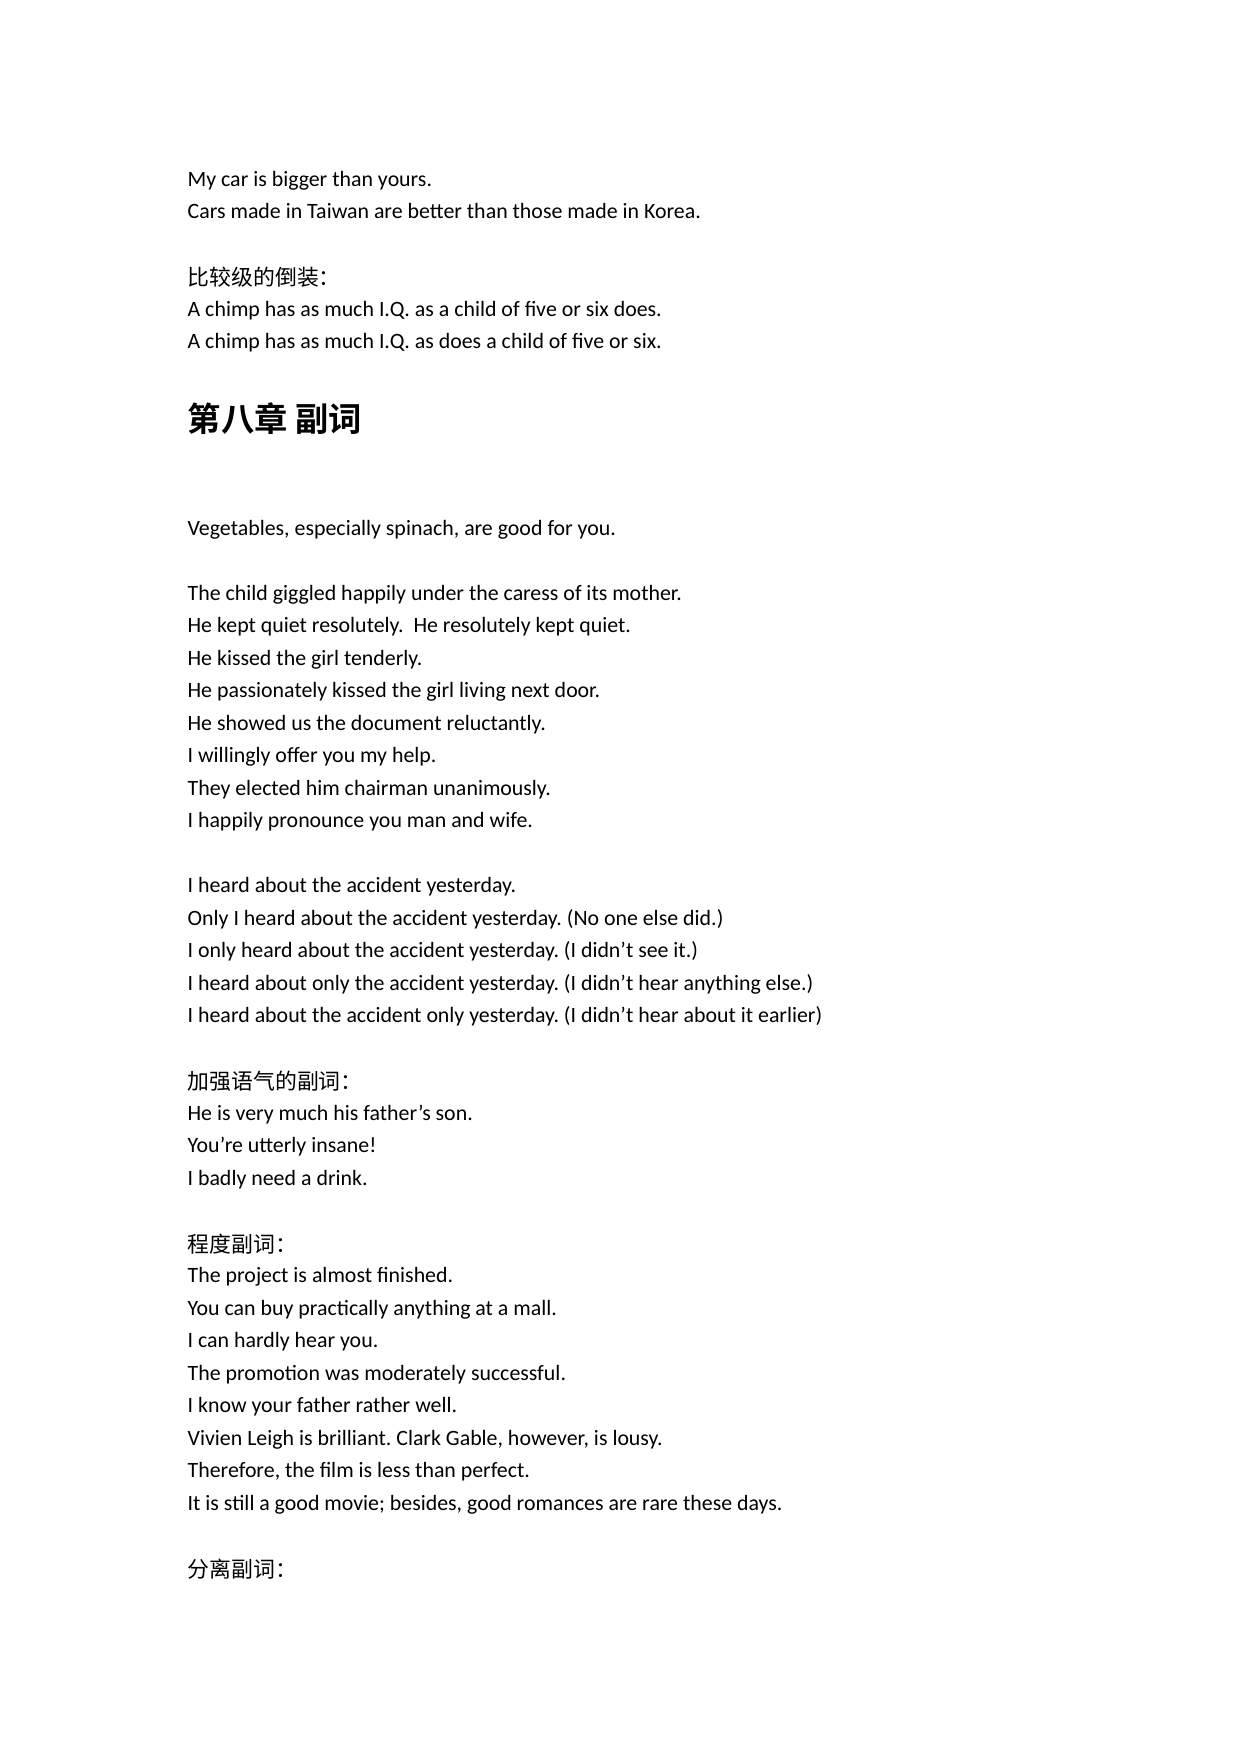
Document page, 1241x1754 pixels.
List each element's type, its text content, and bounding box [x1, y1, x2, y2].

text Therefore, the film is less than perfect. [187, 1454, 1053, 1486]
text I heard about the accident only yesterday. (I didn’t hear about it earlier) [187, 999, 1053, 1031]
subtitle 第八章 副词 [187, 384, 1053, 449]
text My car is bigger than yours. [187, 162, 1053, 194]
text I happily pronounce you man and wife. [187, 804, 1053, 836]
text The promotion was moderately successful. [187, 1356, 1053, 1389]
text 程度副词： [187, 1226, 1053, 1259]
text Only I heard about the accident yesterday. (No one else did.) [187, 901, 1053, 934]
text I heard about only the accident yesterday. (I didn’t hear anything else.) [187, 966, 1053, 999]
text 加强语气的副词： [187, 1064, 1053, 1096]
text He kissed the girl tenderly. [187, 641, 1053, 674]
text He is very much his father’s son. [187, 1096, 1053, 1129]
text Vivien Leigh is brilliant. Clark Gable, however, is lousy. [187, 1421, 1053, 1454]
text I heard about the accident yesterday. [187, 869, 1053, 901]
text A chimp has as much I.Q. as does a child of five or six. [187, 324, 1053, 357]
text You’re utterly insane! [187, 1129, 1053, 1161]
text A chimp has as much I.Q. as a child of five or six does. [187, 292, 1053, 324]
text Cars made in Taiwan are better than those made in Korea. [187, 194, 1053, 227]
text I only heard about the accident yesterday. (I didn’t see it.) [187, 934, 1053, 966]
text It is still a good movie; besides, good romances are rare these days. [187, 1486, 1053, 1519]
text He showed us the document reluctantly. [187, 706, 1053, 739]
text They elected him chairman unanimously. [187, 771, 1053, 804]
text He passionately kissed the girl living next door. [187, 674, 1053, 706]
text I know your father rather well. [187, 1389, 1053, 1421]
text I can hardly hear you. [187, 1324, 1053, 1356]
text I willingly offer you my help. [187, 739, 1053, 771]
text He kept quiet resolutely. He resolutely kept quiet. [187, 609, 1053, 641]
text You can buy practically anything at a mall. [187, 1291, 1053, 1324]
text I badly need a drink. [187, 1161, 1053, 1194]
text 分离副词： [187, 1551, 1053, 1584]
text The child giggled happily under the caress of its mother. [187, 576, 1053, 609]
text 比较级的倒装： [187, 259, 1053, 292]
text The project is almost finished. [187, 1259, 1053, 1291]
text Vegetables, especially spinach, are good for you. [187, 511, 1053, 544]
